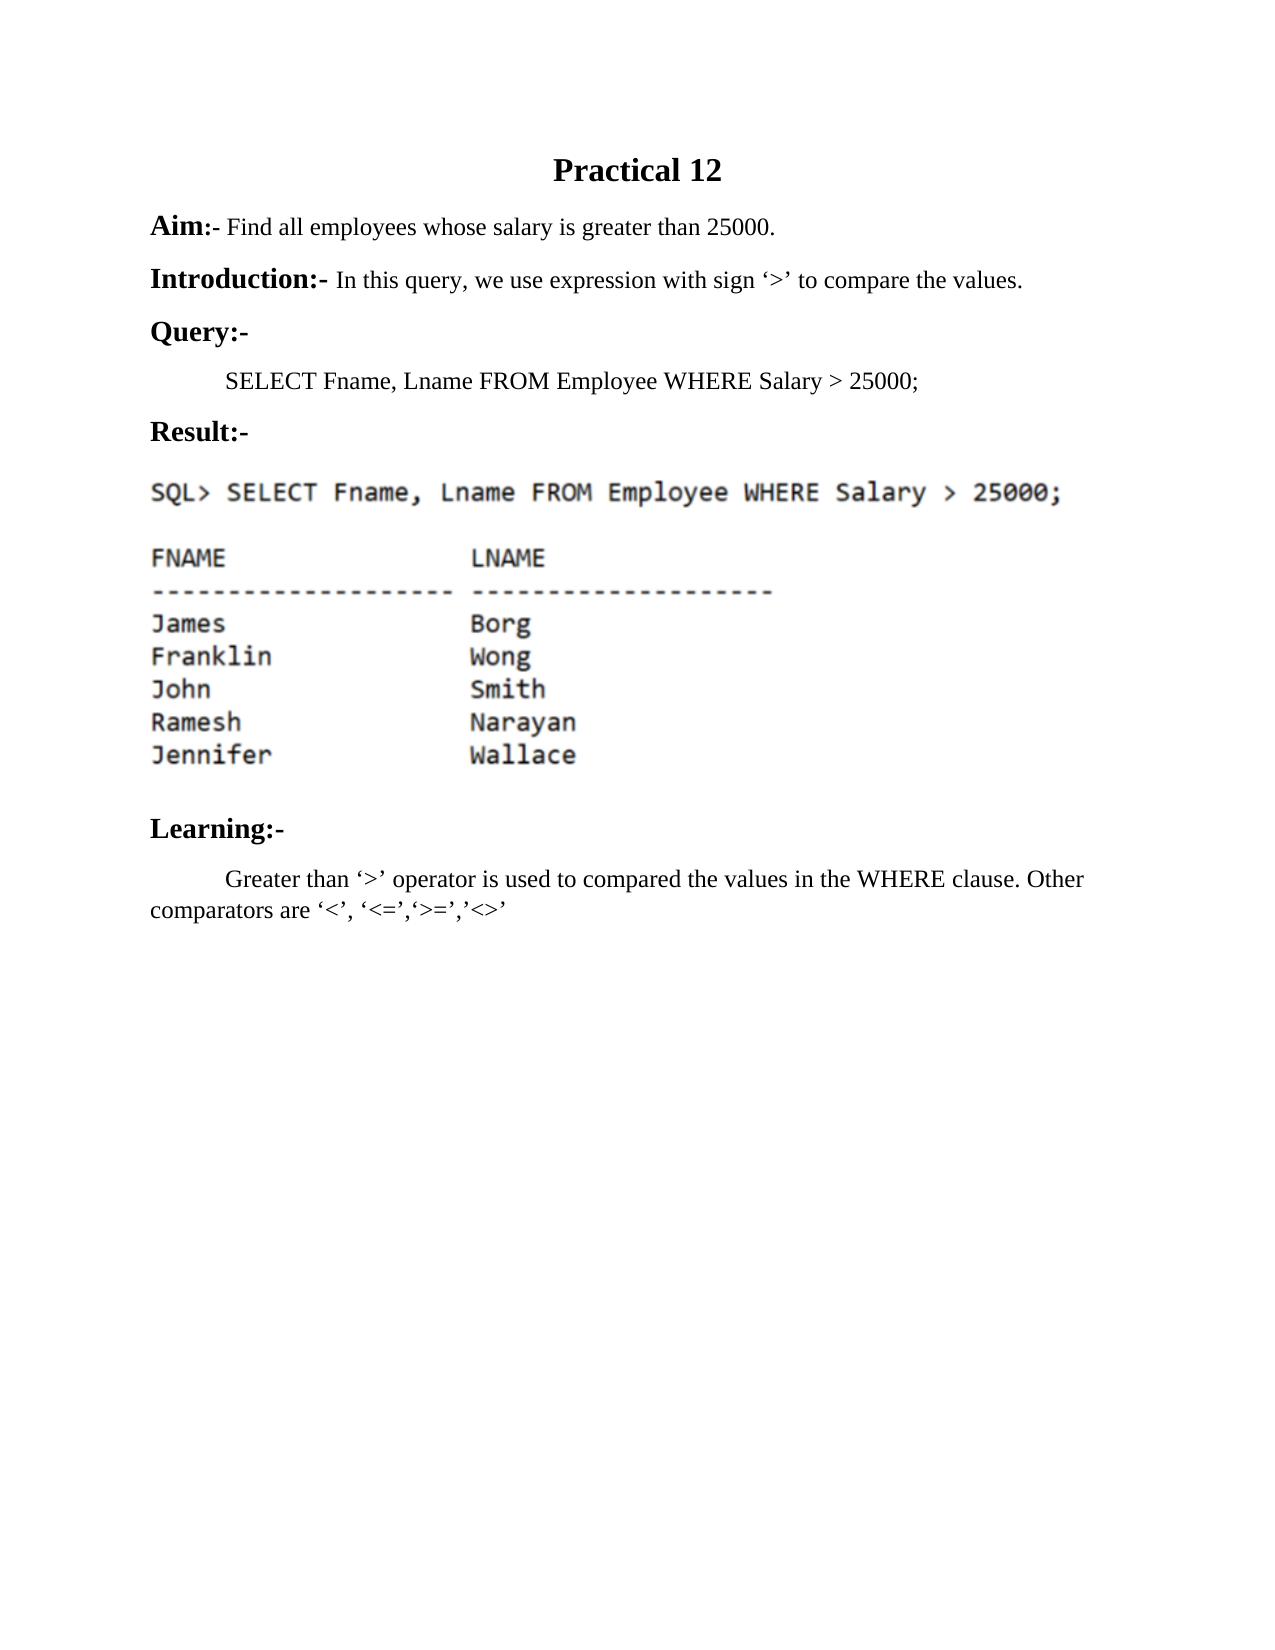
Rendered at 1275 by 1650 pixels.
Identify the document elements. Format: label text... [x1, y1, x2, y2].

picture [150, 467, 1125, 792]
text Aim:- Find all employees whose salary is greater than 25000. [150, 208, 1125, 242]
text Practical 12 [150, 150, 1125, 188]
text SELECT Fname, Lname FROM Employee WHERE Salary > 25000; [150, 366, 1125, 395]
text Introduction:- In this query, we use expression with sign ‘>’ to compare the values. [150, 261, 1125, 294]
text Greater than ‘>’ operator is used to compared the values in the WHERE clause. Other comparators are ‘<’, ‘<=’,‘>=’,’<>’ [150, 864, 1125, 923]
text Learning:- [150, 811, 1125, 844]
text Result:- [150, 414, 1125, 448]
text Query:- [150, 314, 1125, 347]
